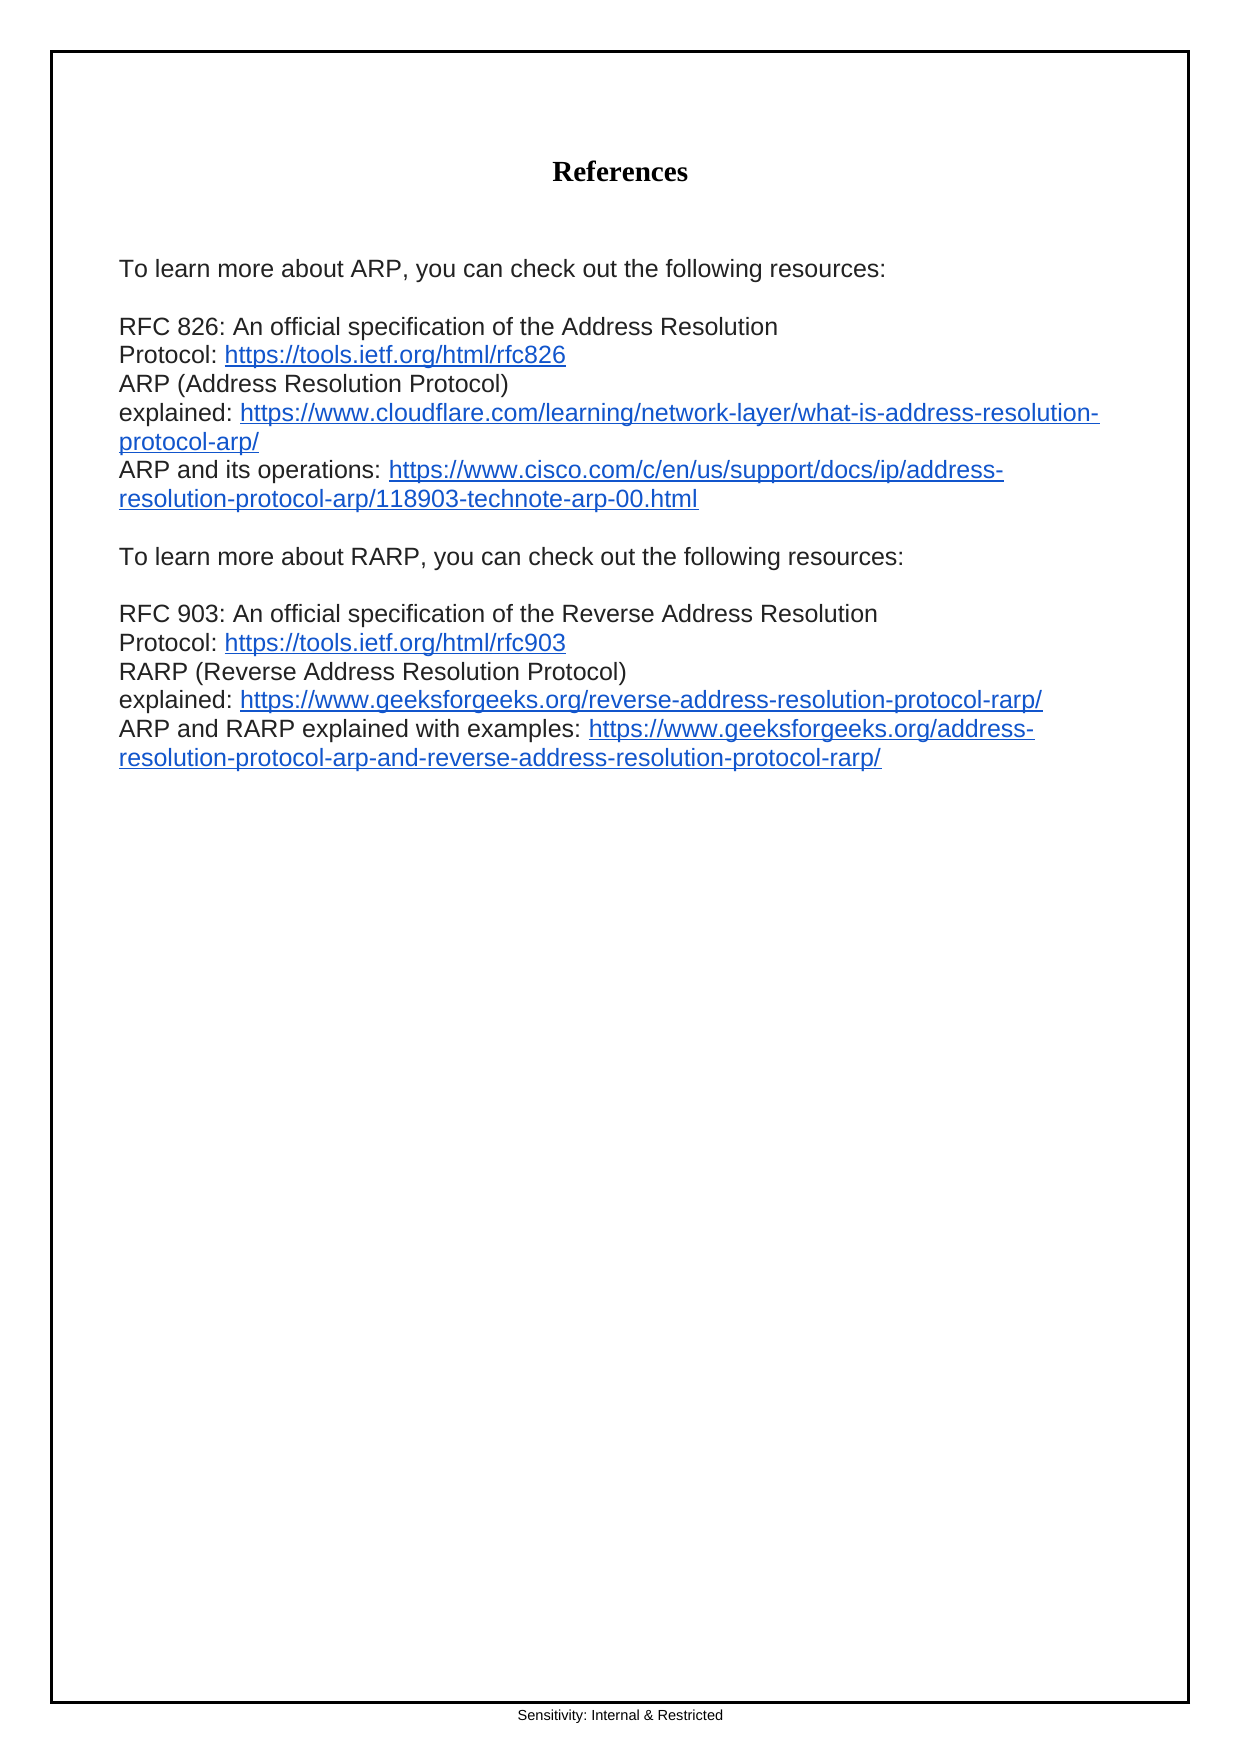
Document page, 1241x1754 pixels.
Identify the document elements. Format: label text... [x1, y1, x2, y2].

text RFC 903: An official specification of the Reverse Address Resolution Protocol: https://tools.ietf.org/html/rfc903 [119, 599, 1115, 657]
text To learn more about RARP, you can check out the following resources: [119, 542, 1115, 570]
text ARP and RARP explained with examples: https://www.geeksforgeeks.org/address-resolution-protocol-arp-and-reverse-address-resolution-protocol-rarp/ [119, 714, 1115, 772]
subtitle References [155, 154, 1085, 188]
text To learn more about ARP, you can check out the following resources: [119, 254, 1115, 283]
text ARP and its operations: https://www.cisco.com/c/en/us/support/docs/ip/address-resolution-protocol-arp/118903-technote-arp-00.html [119, 455, 1115, 513]
text RARP (Reverse Address Resolution Protocol) explained: https://www.geeksforgeeks.org/reverse-address-resolution-protocol-rarp/ [119, 657, 1115, 714]
text ARP (Address Resolution Protocol) explained: https://www.cloudflare.com/learning/network-layer/what-is-address-resolution-protocol-arp/ [119, 369, 1115, 455]
text RFC 826: An official specification of the Address Resolution Protocol: https://tools.ietf.org/html/rfc826 [119, 312, 1115, 369]
